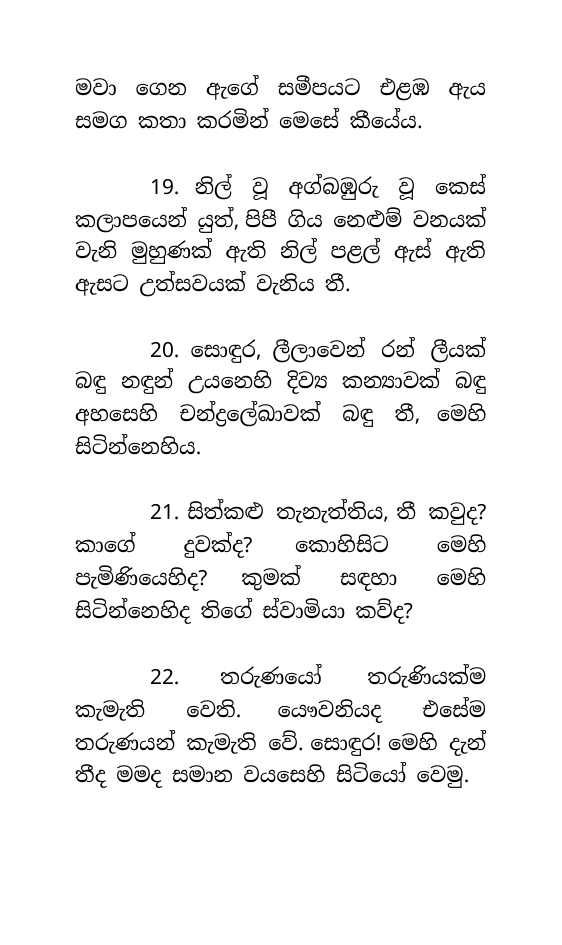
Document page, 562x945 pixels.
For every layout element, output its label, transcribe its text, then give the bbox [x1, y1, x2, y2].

text 22. තරුණයෝ තරුණියක්ම කැමැති වෙති. යෞවනියද එසේම තරුණයන් කැමැති වේ. සොඳුර! මෙහි දැන් තීද මමද සමාන වයසෙහි සිටියෝ වෙමු. [75, 662, 486, 789]
text 19. නිල් වූ අග්බඹුරු වූ කෙස් කලාපයෙන් යුත්, පිපී ගිය නෙළුම් වනයක් වැනි මුහුණක් ඇති නිල් පළල් ඇස් ඇති ඇසට උත්සවයක් වැනිය තී. [75, 172, 486, 298]
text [75, 75, 486, 135]
text 21. සිත්කළු තැනැත්තිය, තී කවුද? කාගේ දුවක්ද? කොහිසිට මෙහි පැමිණියෙහිද? කුමක් සඳහා මෙහි සිටින්නෙහිද තිගේ ස්වාමියා කව්ද? [75, 497, 486, 625]
text 20. සොඳුර, ලීලාවෙන් රන් ලීයක් බඳු නඳුන් උයනෙහි දිව්‍ය කන්‍යාවක් බඳු අහසෙහි චන්ද්‍රලේඛාවක් බඳු තී, මෙහි සිටින්නෙහිය. [75, 335, 486, 461]
